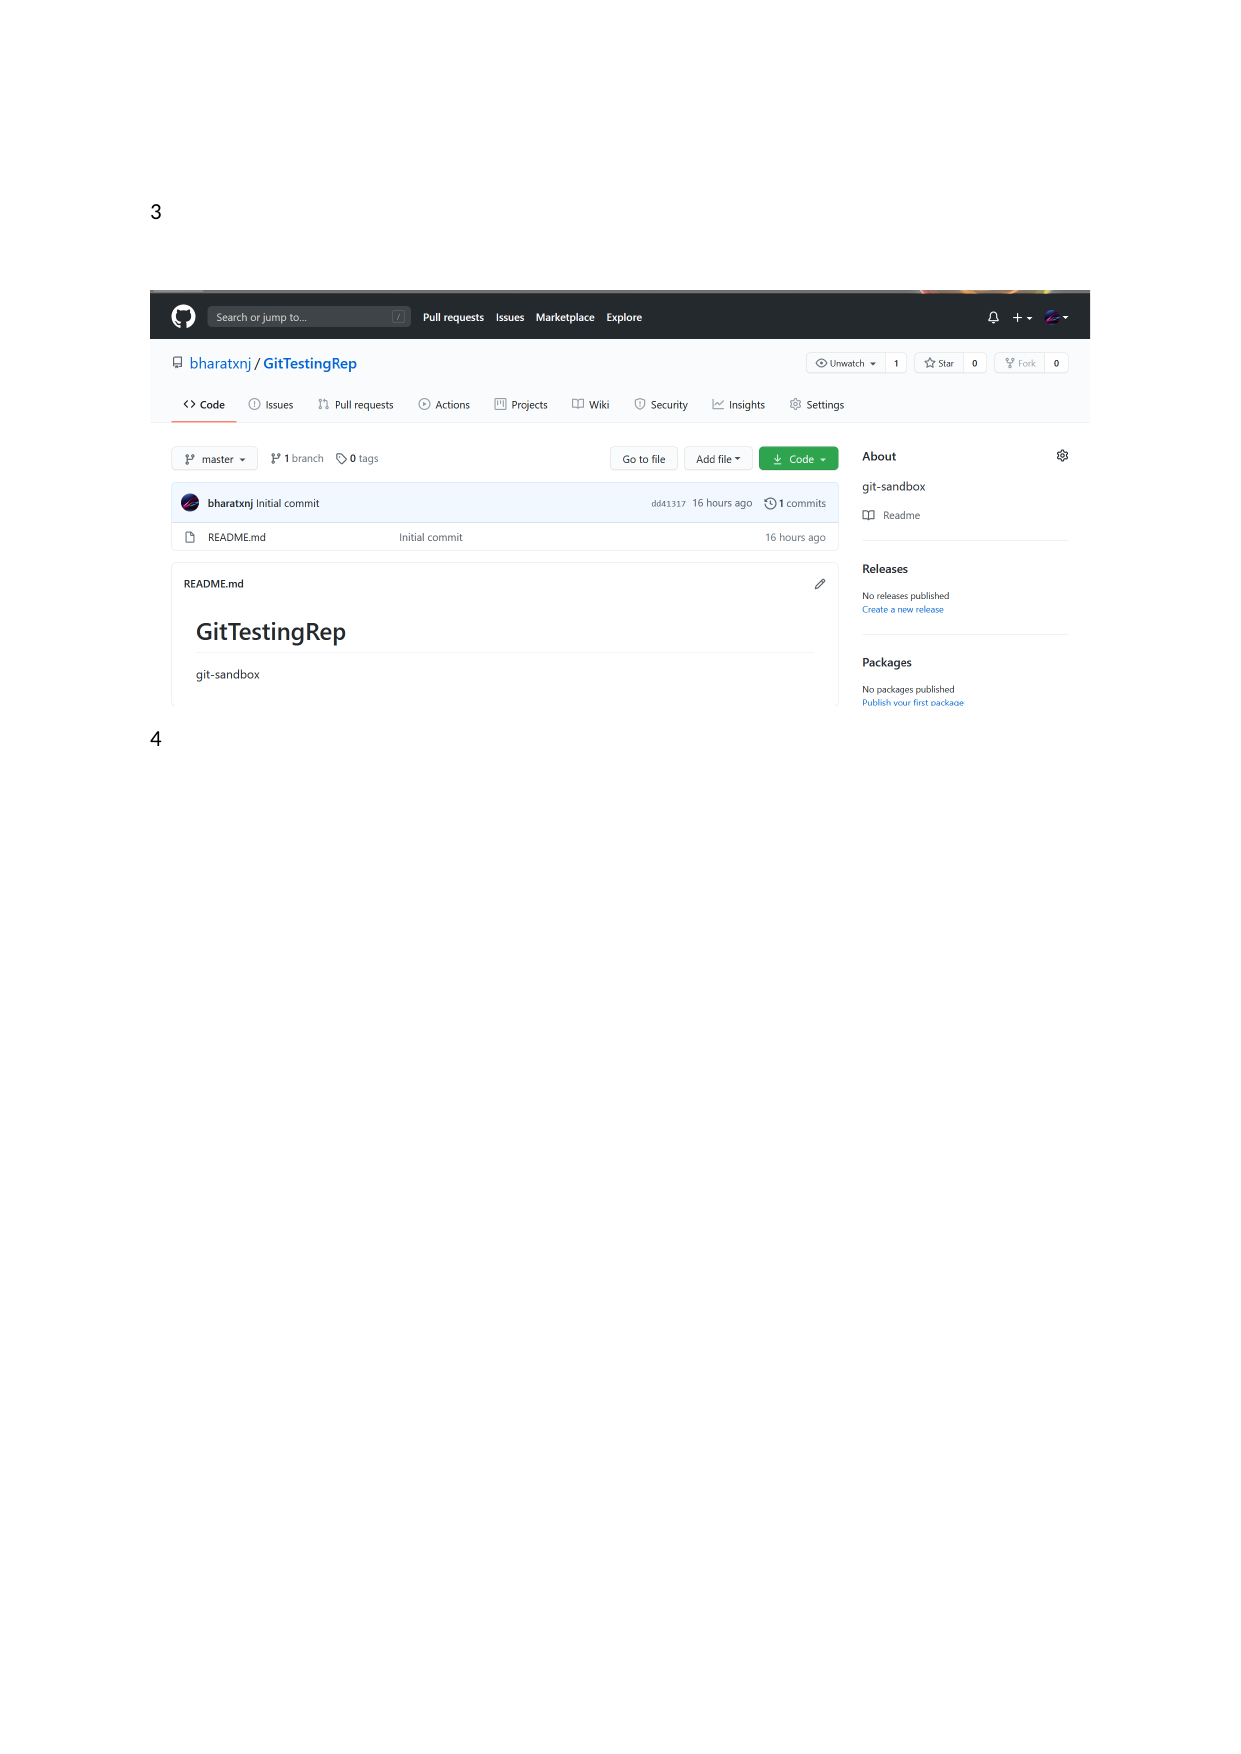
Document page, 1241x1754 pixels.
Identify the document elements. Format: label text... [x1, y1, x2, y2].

text 3 [150, 197, 1090, 225]
picture [150, 290, 1091, 706]
text 4 [150, 724, 1090, 752]
